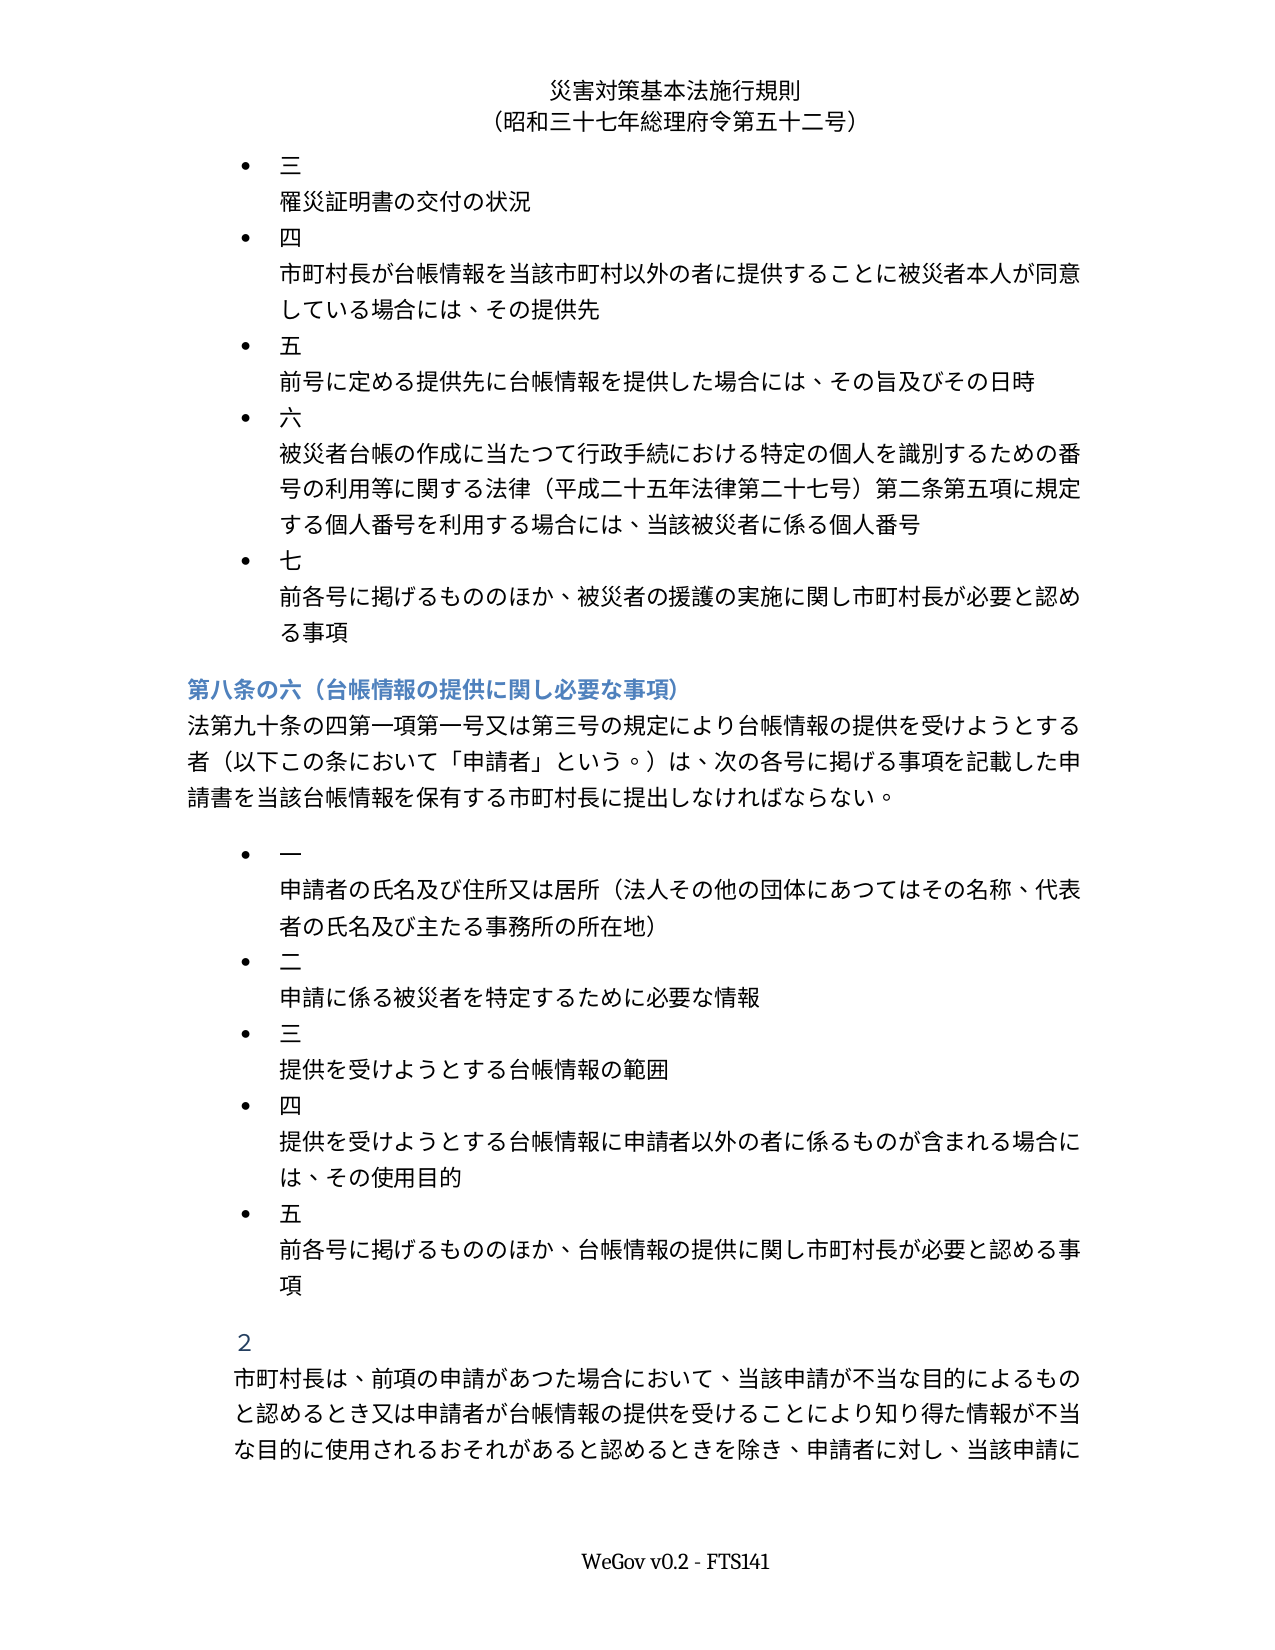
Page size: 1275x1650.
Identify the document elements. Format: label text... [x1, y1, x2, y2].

text 法第九十条の四第一項第一号又は第三号の規定により台帳情報の提供を受けようとする者（以下この条において「申請者」という。）は、次の各号に掲げる事項を記載した申請書を当該台帳情報を保有する市町村長に提出しなければならない。 [187, 710, 1087, 813]
subtitle 第八条の六（台帳情報の提供に関し必要な事項） [187, 674, 1087, 705]
list 三 提供を受けようとする台帳情報の範囲 [242, 1018, 1087, 1085]
list 五 前各号に掲げるもののほか、台帳情報の提供に関し市町村長が必要と認める事項 [242, 1198, 1087, 1301]
list 三 罹災証明書の交付の状況 [242, 150, 1087, 217]
subtitle ２ [233, 1327, 1087, 1358]
list 一 申請者の氏名及び住所又は居所（法人その他の団体にあつてはその名称、代表者の氏名及び主たる事務所の所在地） [242, 838, 1087, 942]
list 七 前各号に掲げるもののほか、被災者の援護の実施に関し市町村長が必要と認める事項 [242, 545, 1087, 648]
list 二 申請に係る被災者を特定するために必要な情報 [242, 946, 1087, 1013]
list 五 前号に定める提供先に台帳情報を提供した場合には、その旨及びその日時 [242, 330, 1087, 397]
list 四 市町村長が台帳情報を当該市町村以外の者に提供することに被災者本人が同意している場合には、その提供先 [242, 222, 1087, 325]
list 四 提供を受けようとする台帳情報に申請者以外の者に係るものが含まれる場合には、その使用目的 [242, 1090, 1087, 1193]
list 六 被災者台帳の作成に当たつて行政手続における特定の個人を識別するための番号の利用等に関する法律（平成二十五年法律第二十七号）第二条第五項に規定する個人番号を利用する場合には、当該被災者に係る個人番号 [242, 402, 1087, 541]
